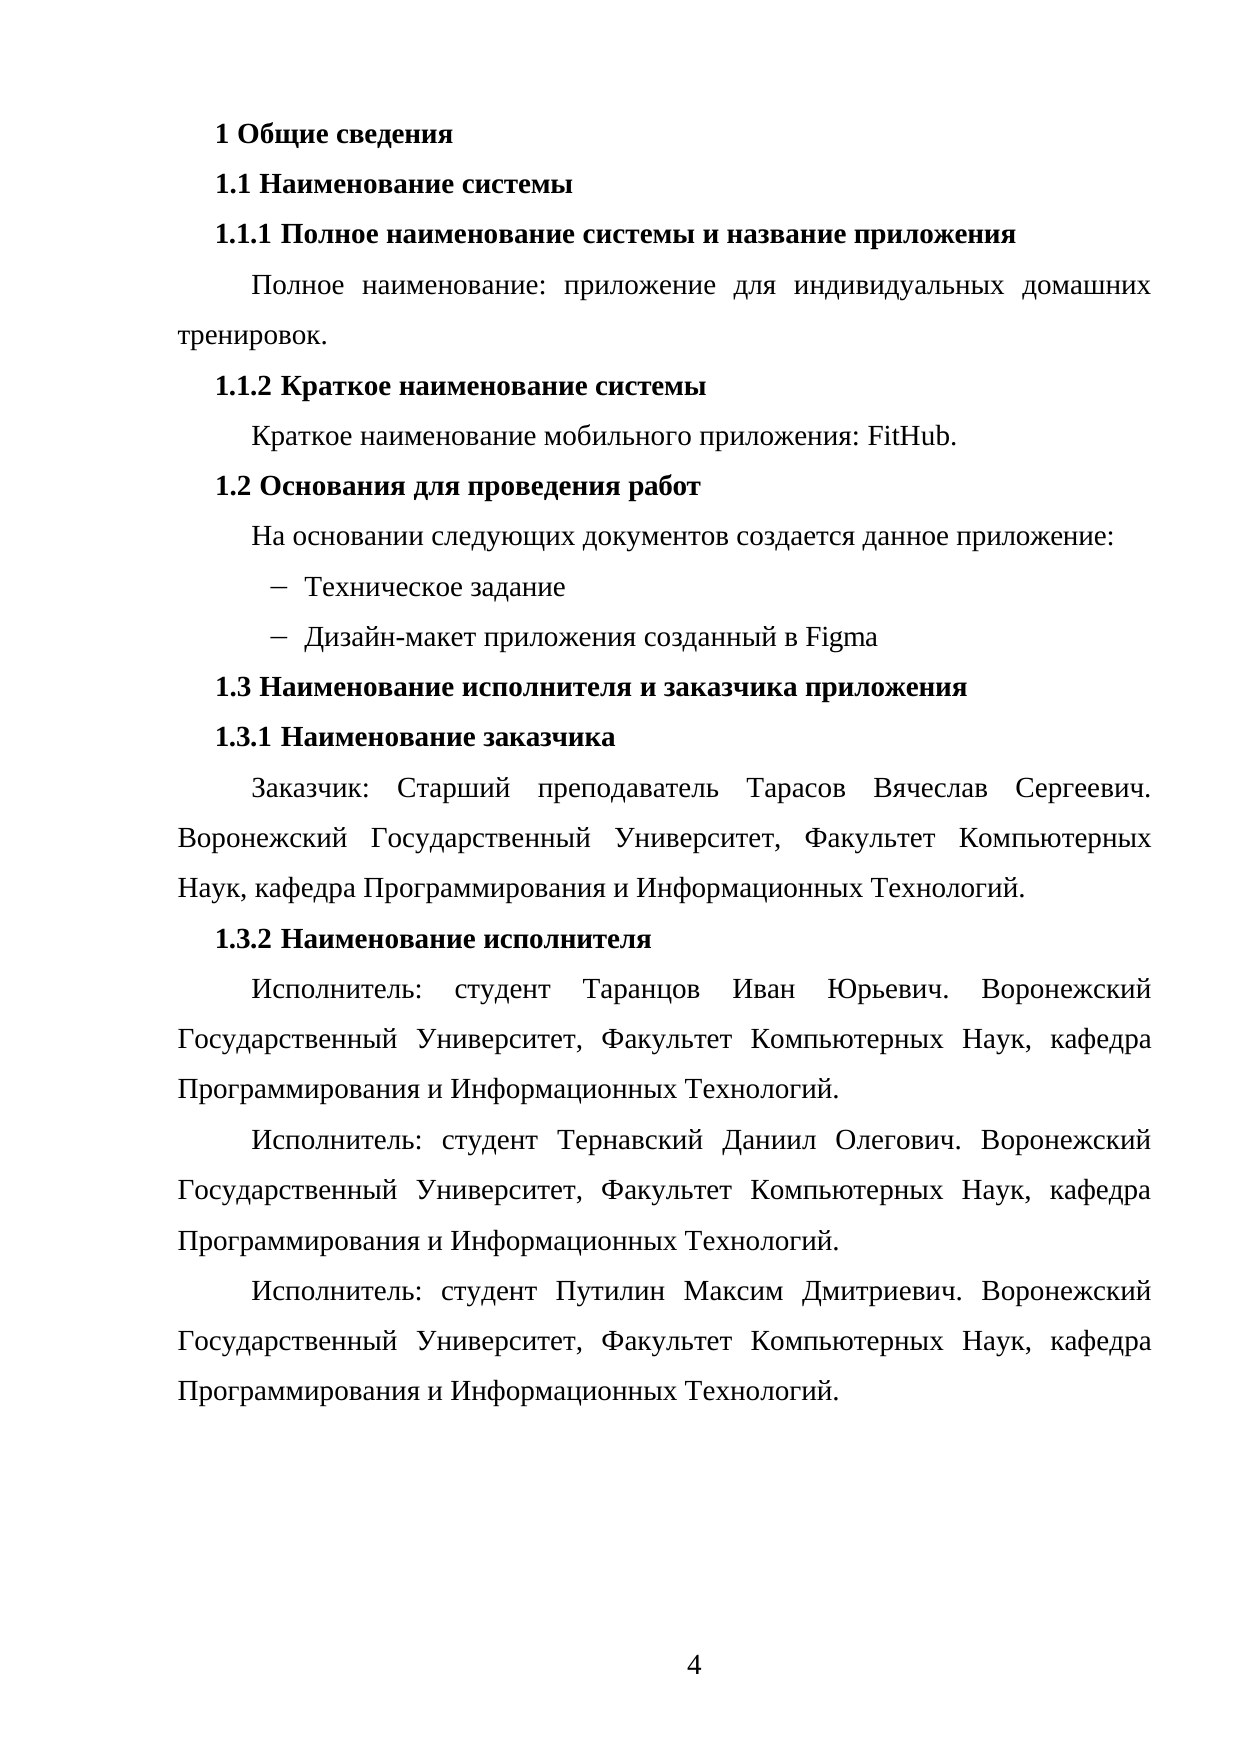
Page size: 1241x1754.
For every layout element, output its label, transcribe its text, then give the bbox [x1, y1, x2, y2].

text Краткое наименование мобильного приложения: FitHub. [251, 418, 1209, 451]
subtitle Общие сведения [214, 116, 1209, 149]
subtitle Краткое наименование системы [214, 368, 1209, 401]
subtitle Наименование системы [215, 166, 1209, 200]
subtitle Полное наименование системы и название приложения [214, 217, 1209, 250]
text Полное наименование: приложение для индивидуальных домашних тренировок. [177, 267, 1152, 351]
subtitle Наименование исполнителя и заказчика приложения [215, 669, 1209, 703]
list Техническое задание [267, 569, 1209, 602]
text Исполнитель: студент Путилин Максим Дмитриевич. Воронежский Государственный Университет, Факультет Компьютерных Наук, кафедра Программирования и Информационных Технологий. [177, 1273, 1152, 1407]
text Исполнитель: студент Таранцов Иван Юрьевич. Воронежский Государственный Университет, Факультет Компьютерных Наук, кафедра Программирования и Информационных Технологий. [177, 971, 1152, 1105]
text На основании следующих документов создается данное приложение: [251, 518, 1209, 552]
subtitle Основания для проведения работ [215, 468, 1209, 502]
text Заказчик: Старший преподаватель Тарасов Вячеслав Сергеевич. Воронежский Государственный Университет, Факультет Компьютерных Наук, кафедра Программирования и Информационных Технологий. [177, 770, 1152, 904]
text Исполнитель: студент Тернавский Даниил Олегович. Воронежский Государственный Университет, Факультет Компьютерных Наук, кафедра Программирования и Информационных Технологий. [177, 1122, 1152, 1256]
subtitle Наименование исполнителя [214, 921, 1209, 954]
subtitle Наименование заказчика [214, 719, 1209, 753]
list Дизайн-макет приложения созданный в Figma [267, 619, 1209, 653]
